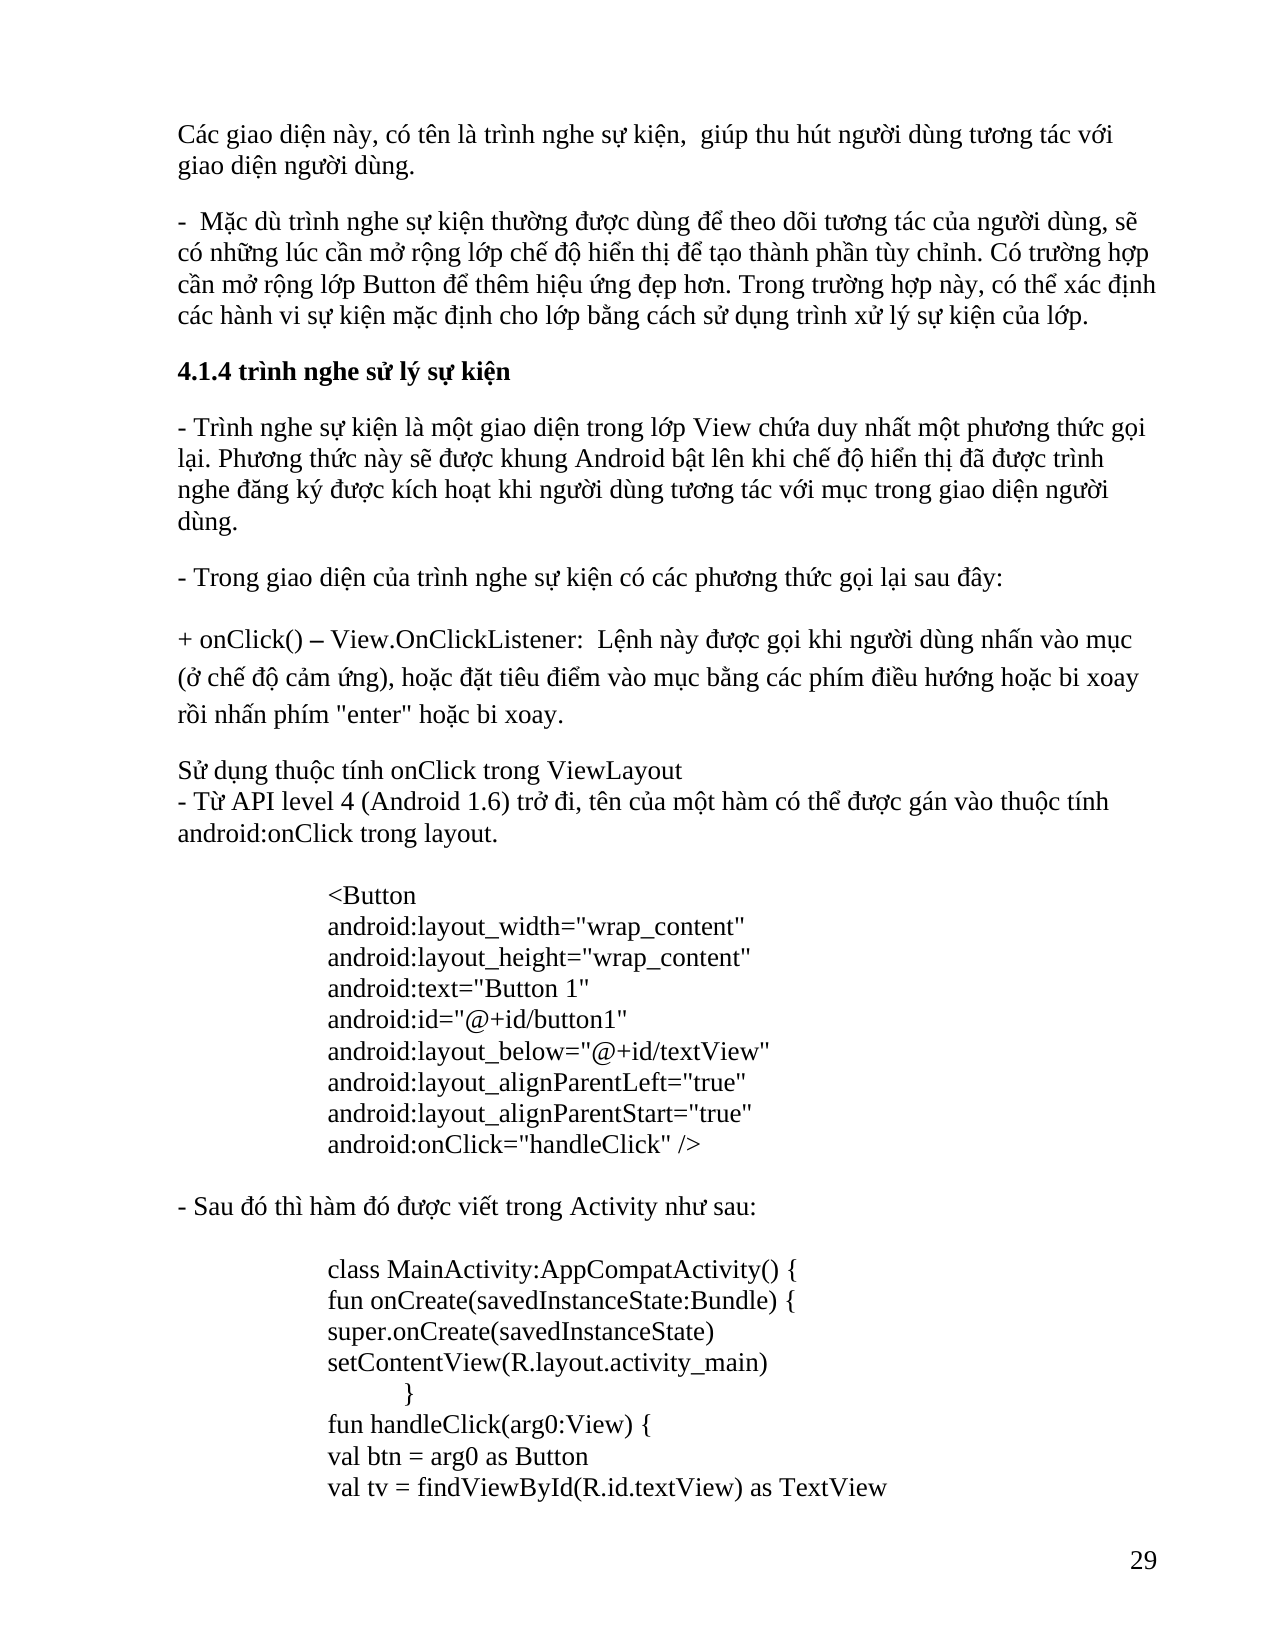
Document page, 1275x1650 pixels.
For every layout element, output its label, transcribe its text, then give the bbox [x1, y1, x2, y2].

text - Sau đó thì hàm đó được viết trong Activity như sau: [177, 1190, 1157, 1222]
text val btn = arg0 as Button [177, 1439, 1157, 1471]
text Sử dụng thuộc tính onClick trong ViewLayout [177, 754, 1157, 786]
text - Mặc dù trình nghe sự kiện thường được dùng để theo dõi tương tác của người dùng, sẽ có những lúc cần mở rộng lớp chế độ hiển thị để tạo thành phần tùy chỉnh. Có trường hợp cần mở rộng lớp Button để thêm hiệu ứng đẹp hơn. Trong trường hợp này, có thể xác định các hành vi sự kiện mặc định cho lớp bằng cách sử dụng trình xử lý sự kiện của lớp. [177, 205, 1157, 330]
text class MainActivity:AppCompatActivity() { [177, 1253, 1157, 1284]
text android:text="Button 1" [177, 972, 1157, 1003]
text setContentView(R.layout.activity_main) [177, 1346, 1157, 1377]
text android:layout_width="wrap_content" [177, 910, 1157, 941]
text - Từ API level 4 (Android 1.6) trở đi, tên của một hàm có thể được gán vào thuộc tính android:onClick trong layout. [177, 786, 1157, 848]
text fun handleClick(arg0:View) { [177, 1408, 1157, 1439]
text super.onCreate(savedInstanceState) [177, 1315, 1157, 1346]
text android:layout_alignParentStart="true" [177, 1097, 1157, 1128]
text android:onClick="handleClick" /> [177, 1128, 1157, 1159]
text fun onCreate(savedInstanceState:Bundle) { [177, 1284, 1157, 1315]
text android:layout_height="wrap_content" [177, 941, 1157, 972]
text - Trong giao diện của trình nghe sự kiện có các phương thức gọi lại sau đây: [177, 561, 1157, 592]
text - Trình nghe sự kiện là một giao diện trong lớp View chứa duy nhất một phương thức gọi lại. Phương thức này sẽ được khung Android bật lên khi chế độ hiển thị đã được trình nghe đăng ký được kích hoạt khi người dùng tương tác với mục trong giao diện người dùng. [177, 411, 1157, 536]
text android:layout_alignParentLeft="true" [177, 1066, 1157, 1097]
text android:layout_below="@+id/textView" [177, 1035, 1157, 1066]
text + onClick() – View.OnClickListener: Lệnh này được gọi khi người dùng nhấn vào mục (ở chế độ cảm ứng), hoặc đặt tiêu điểm vào mục bằng các phím điều hướng hoặc bi xoay rồi nhấn phím "enter" hoặc bi xoay. [177, 617, 1157, 729]
text } [177, 1377, 1157, 1408]
text 4.1.4 trình nghe sử lý sự kiện [177, 355, 1157, 386]
text <Button [177, 879, 1157, 910]
text val tv = findViewById(R.id.textView) as TextView [177, 1471, 1157, 1502]
text android:id="@+id/button1" [177, 1003, 1157, 1035]
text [177, 118, 1157, 180]
